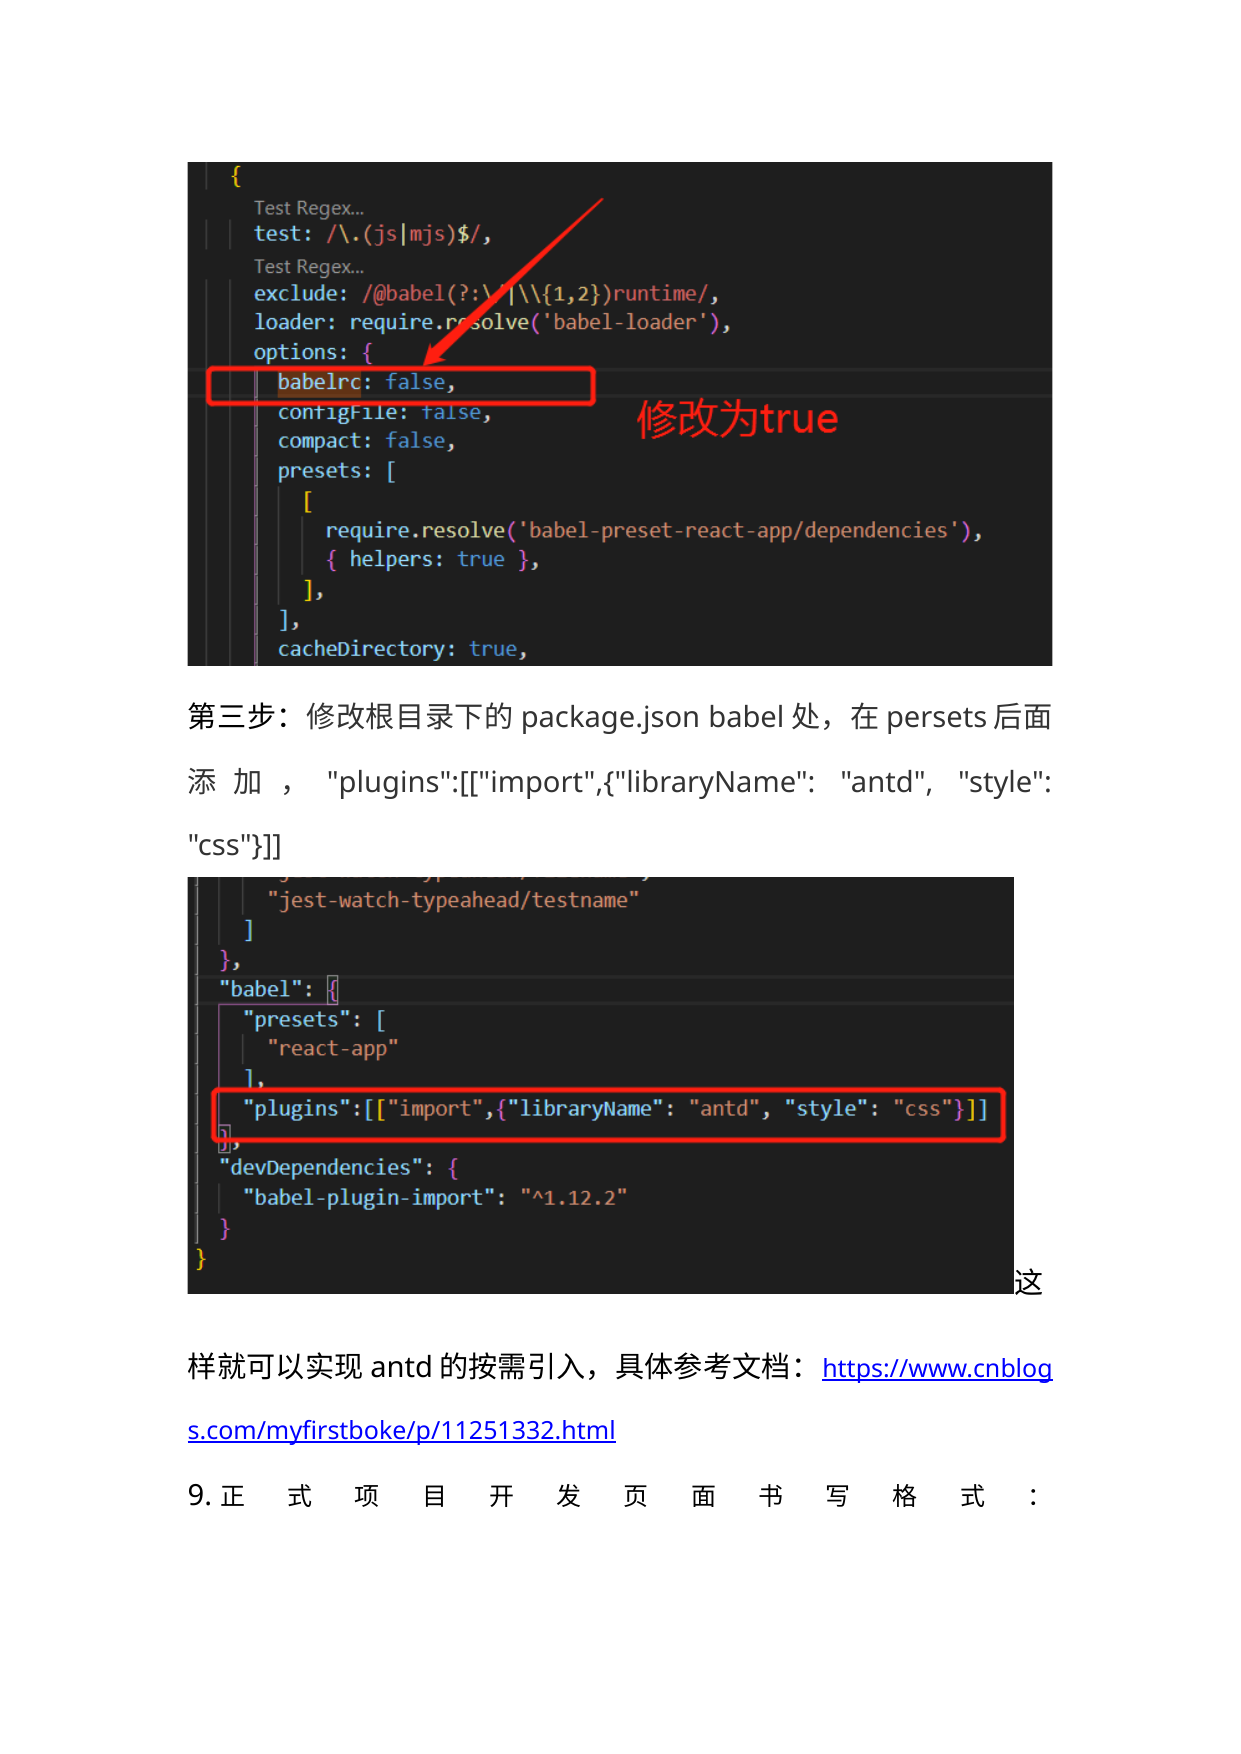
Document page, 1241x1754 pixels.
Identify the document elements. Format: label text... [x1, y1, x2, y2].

picture [187, 162, 1053, 666]
picture [187, 877, 1014, 1294]
list 正式项目开发页面书写格式： [187, 1462, 1053, 1527]
